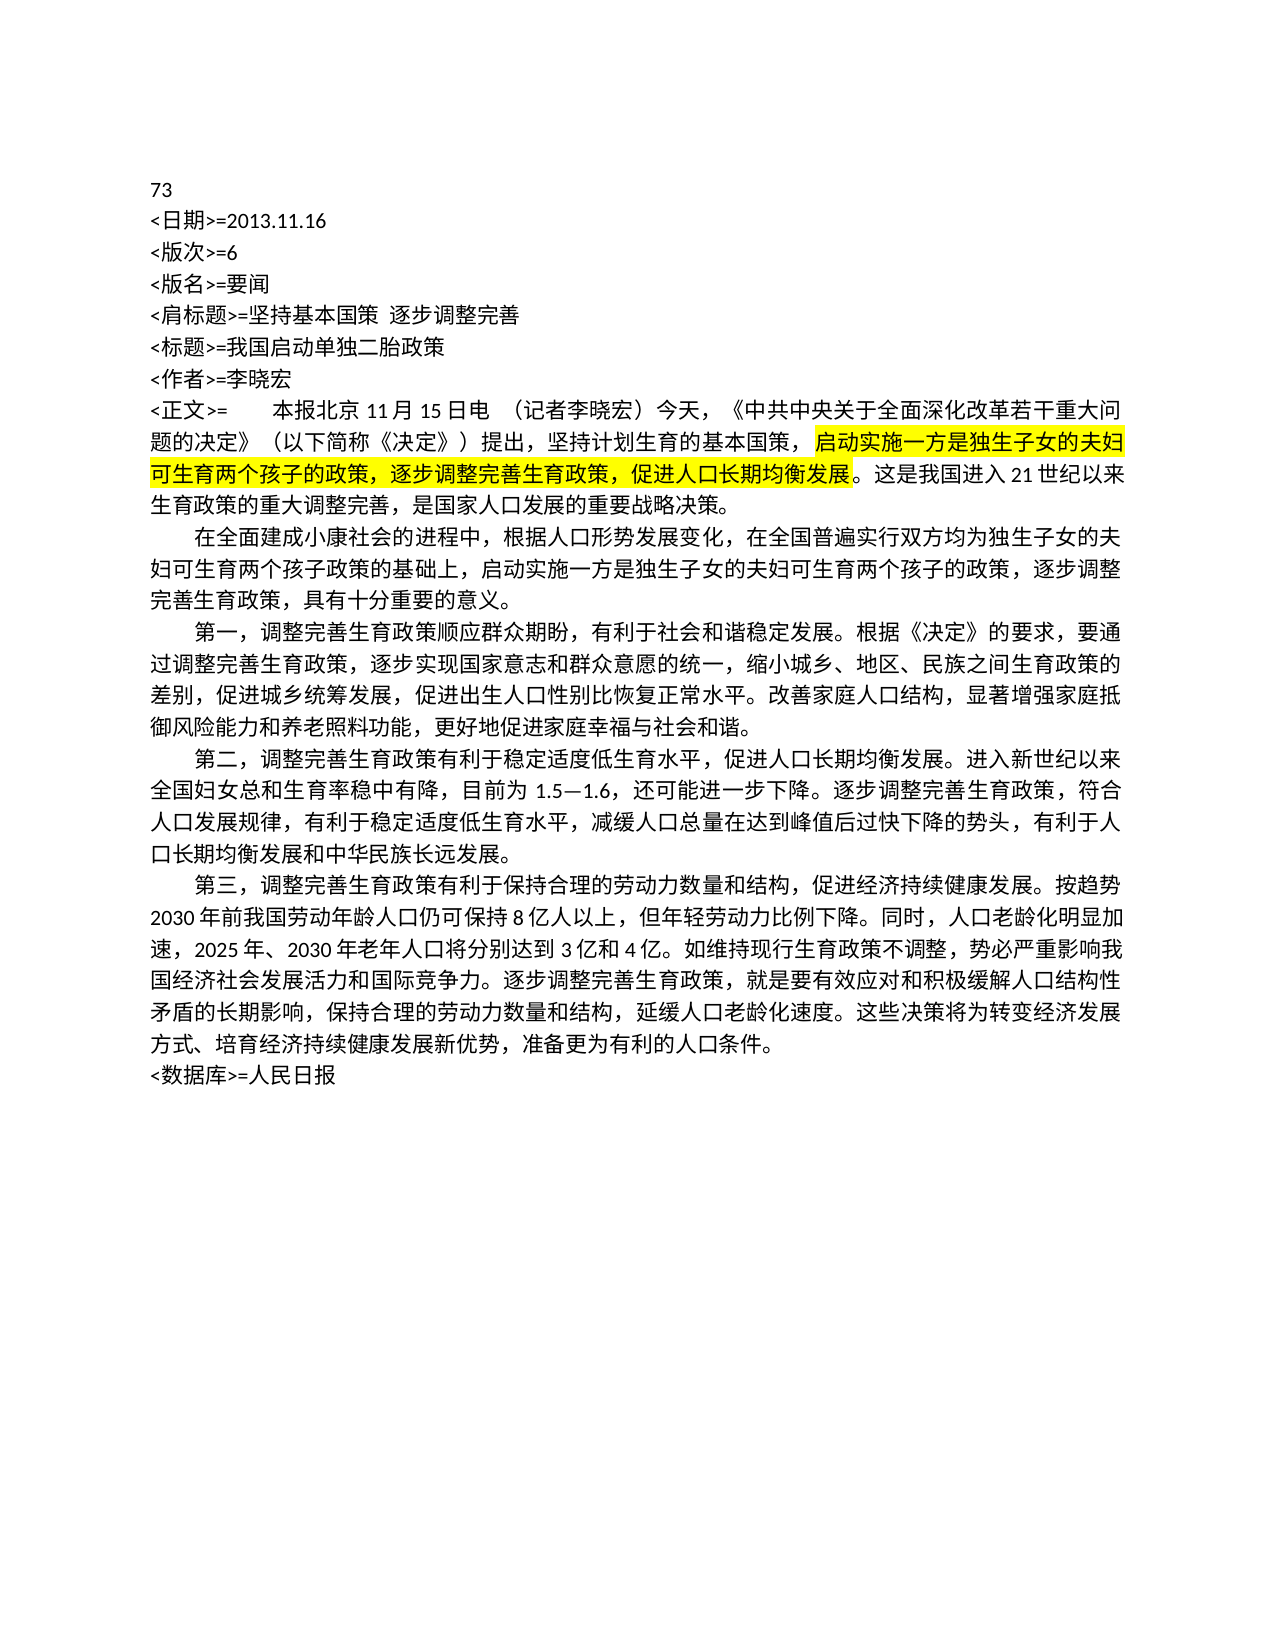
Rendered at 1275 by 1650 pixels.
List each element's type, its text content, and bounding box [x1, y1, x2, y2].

text 73 [150, 177, 1125, 203]
text <标题>=我国启动单独二胎政策 [150, 330, 1125, 362]
text 在全面建成小康社会的进程中，根据人口形势发展变化，在全国普遍实行双方均为独生子女的夫妇可生育两个孩子政策的基础上，启动实施一方是独生子女的夫妇可生育两个孩子的政策，逐步调整完善生育政策，具有十分重要的意义。 [150, 520, 1125, 615]
text 第三，调整完善生育政策有利于保持合理的劳动力数量和结构，促进经济持续健康发展。按趋势，2030年前我国劳动年龄人口仍可保持8亿人以上，但年轻劳动力比例下降。同时，人口老龄化明显加速，2025年、2030年老年人口将分别达到3亿和4亿。如维持现行生育政策不调整，势必严重影响我国经济社会发展活力和国际竞争力。逐步调整完善生育政策，就是要有效应对和积极缓解人口结构性矛盾的长期影响，保持合理的劳动力数量和结构，延缓人口老龄化速度。这些决策将为转变经济发展方式、培育经济持续健康发展新优势，准备更为有利的人口条件。 [150, 868, 1125, 1058]
text <正文>= 本报北京11月15日电 （记者李晓宏）今天，《中共中央关于全面深化改革若干重大问题的决定》（以下简称《决定》）提出，坚持计划生育的基本国策，启动实施一方是独生子女的夫妇可生育两个孩子的政策，逐步调整完善生育政策，促进人口长期均衡发展。这是我国进入21世纪以来生育政策的重大调整完善，是国家人口发展的重要战略决策。 [150, 457, 1125, 520]
text <日期>=2013.11.16 [150, 203, 1125, 235]
text <正文>= 本报北京11月15日电 （记者李晓宏）今天，《中共中央关于全面深化改革若干重大问题的决定》（以下简称《决定》）提出，坚持计划生育的基本国策，启动实施一方是独生子女的夫妇可生育两个孩子的政策，逐步调整完善生育政策，促进人口长期均衡发展。这是我国进入21世纪以来生育政策的重大调整完善，是国家人口发展的重要战略决策。 [150, 393, 1125, 457]
text 第一，调整完善生育政策顺应群众期盼，有利于社会和谐稳定发展。根据《决定》的要求，要通过调整完善生育政策，逐步实现国家意志和群众意愿的统一，缩小城乡、地区、民族之间生育政策的差别，促进城乡统筹发展，促进出生人口性别比恢复正常水平。改善家庭人口结构，显著增强家庭抵御风险能力和养老照料功能，更好地促进家庭幸福与社会和谐。 [150, 615, 1125, 742]
text <版次>=6 [150, 235, 1125, 267]
text 第二，调整完善生育政策有利于稳定适度低生育水平，促进人口长期均衡发展。进入新世纪以来，全国妇女总和生育率稳中有降，目前为1.5—1.6，还可能进一步下降。逐步调整完善生育政策，符合人口发展规律，有利于稳定适度低生育水平，减缓人口总量在达到峰值后过快下降的势头，有利于人口长期均衡发展和中华民族长远发展。 [150, 742, 1125, 868]
text <数据库>=人民日报 [150, 1058, 1125, 1090]
text <肩标题>=坚持基本国策 逐步调整完善 [150, 298, 1125, 330]
text <作者>=李晓宏 [150, 362, 1125, 393]
text <版名>=要闻 [150, 267, 1125, 298]
